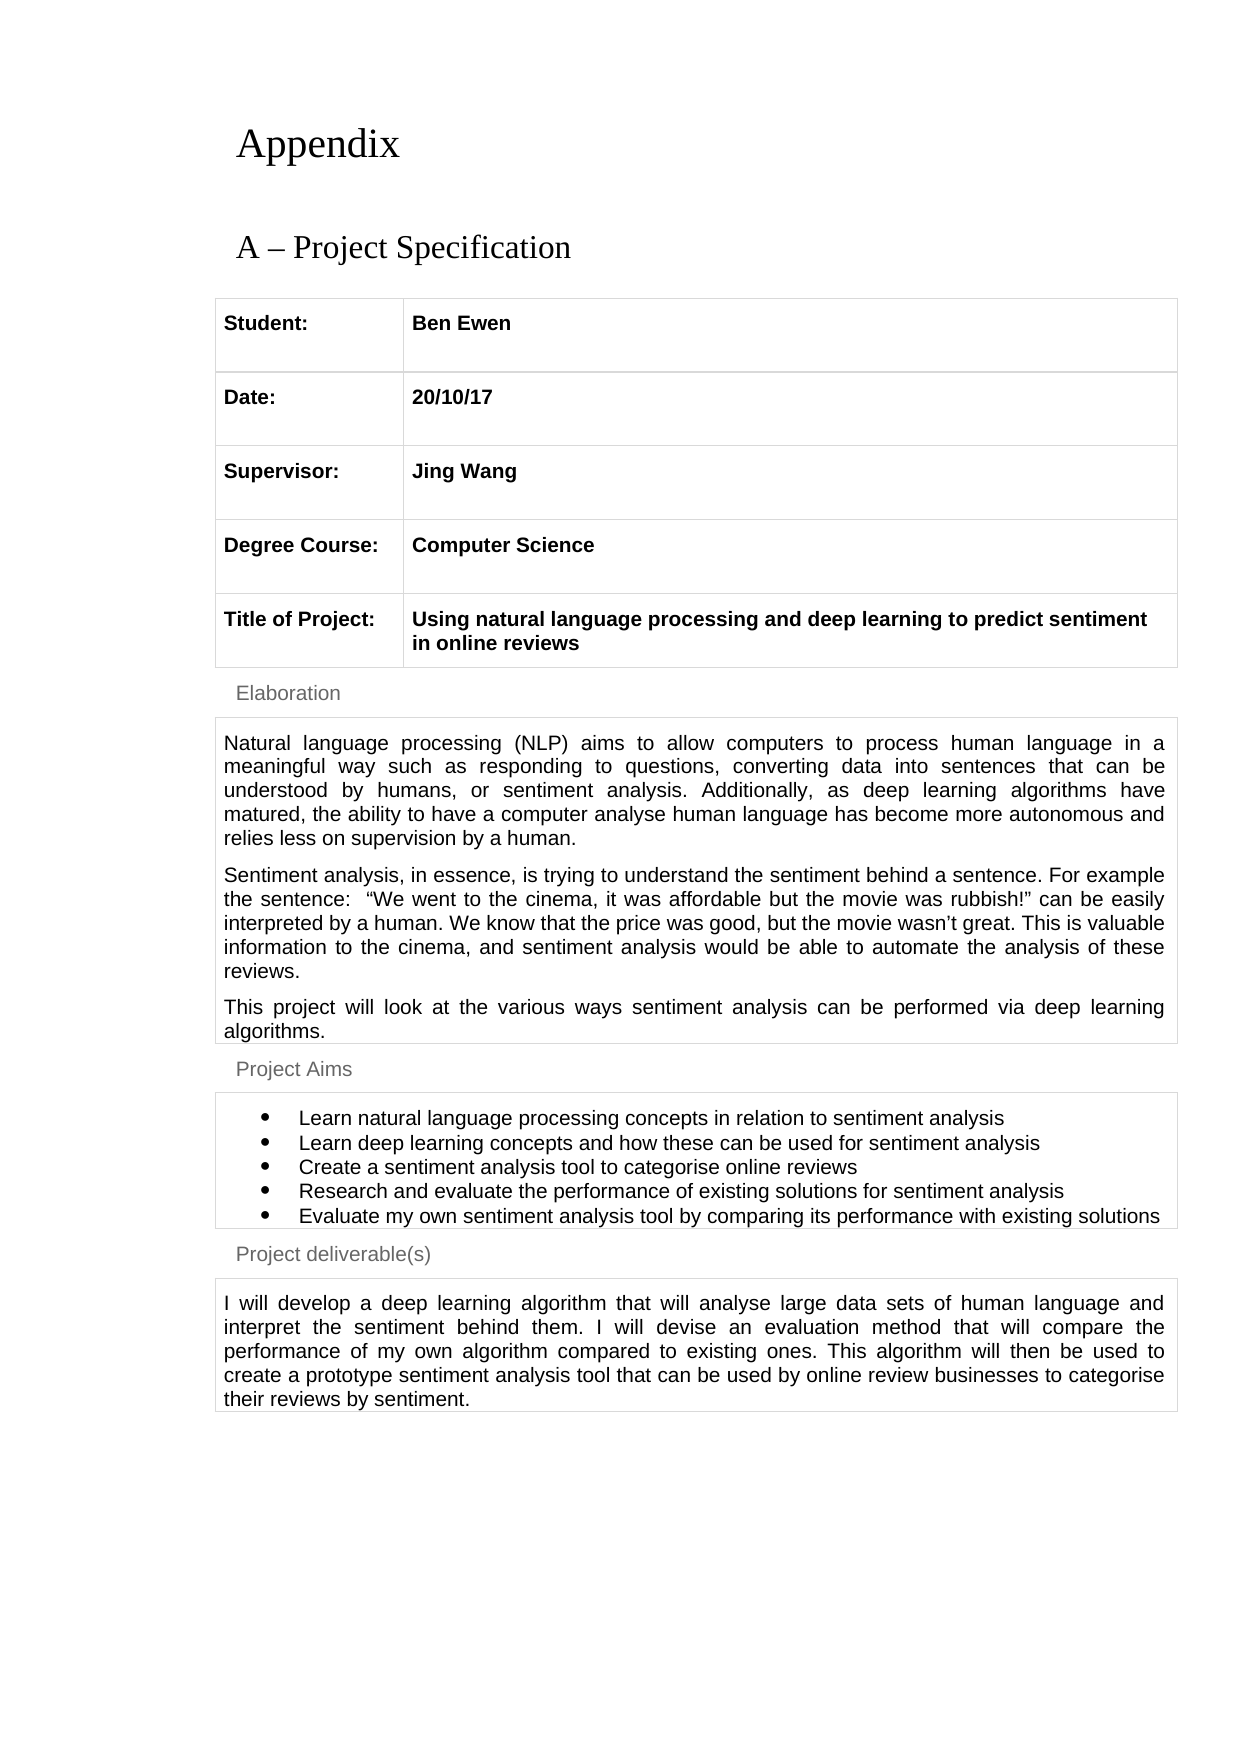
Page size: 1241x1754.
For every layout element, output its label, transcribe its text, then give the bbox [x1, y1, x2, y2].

table_cell Supervisor: [216, 446, 403, 519]
table_header Ben Ewen [404, 299, 1177, 371]
table_header Natural language processing (NLP) aims to allow computers to process human language in a meaningful way such as responding to questions, converting data into sentences that can be understood by humans, or sentiment analysis. Additionally, as deep learning algorithms have matured, the ability to have a computer analyse human language has become more autonomous and relies less on supervision by a human. Sentiment analysis, in essence, is trying to understand the sentiment behind a sentence. For example the sentence: “We went to the cinema, it was affordable but the movie was rubbish!” can be easily interpreted by a human. We know that the price was good, but the movie wasn’t great. This is valuable information to the cinema, and sentiment analysis would be able to automate the analysis of these reviews. This project will look at the various ways sentiment analysis can be performed via deep learning algorithms. [216, 718, 1177, 1043]
table_cell 20/10/17 [404, 373, 1177, 445]
table_cell Date: [216, 373, 403, 445]
subtitle Elaboration [236, 681, 1122, 705]
subtitle Project Aims [236, 1056, 1122, 1080]
table_header Student: [216, 299, 403, 371]
table_header I will develop a deep learning algorithm that will analyse large data sets of human language and interpret the sentiment behind them. I will devise an evaluation method that will compare the performance of my own algorithm compared to existing ones. This algorithm will then be used to create a prototype sentiment analysis tool that can be used by online review businesses to categorise their reviews by sentiment. [216, 1279, 1177, 1411]
table_header Learn natural language processing concepts in relation to sentiment analysis Learn deep learning concepts and how these can be used for sentiment analysis Create a sentiment analysis tool to categorise online reviews Research and evaluate the performance of existing solutions for sentiment analysis Evaluate my own sentiment analysis tool by comparing its performance with existing solutions [216, 1093, 1177, 1228]
table_cell Using natural language processing and deep learning to predict sentiment in online reviews [404, 594, 1177, 667]
subtitle Appendix [236, 118, 1122, 166]
subtitle A – Project Specification [236, 227, 1122, 266]
table_cell Title of Project: [216, 594, 403, 667]
table_cell Jing Wang [404, 446, 1177, 519]
subtitle Project deliverable(s) [236, 1242, 1122, 1266]
table_cell Degree Course: [216, 520, 403, 593]
table_cell Computer Science [404, 520, 1177, 593]
